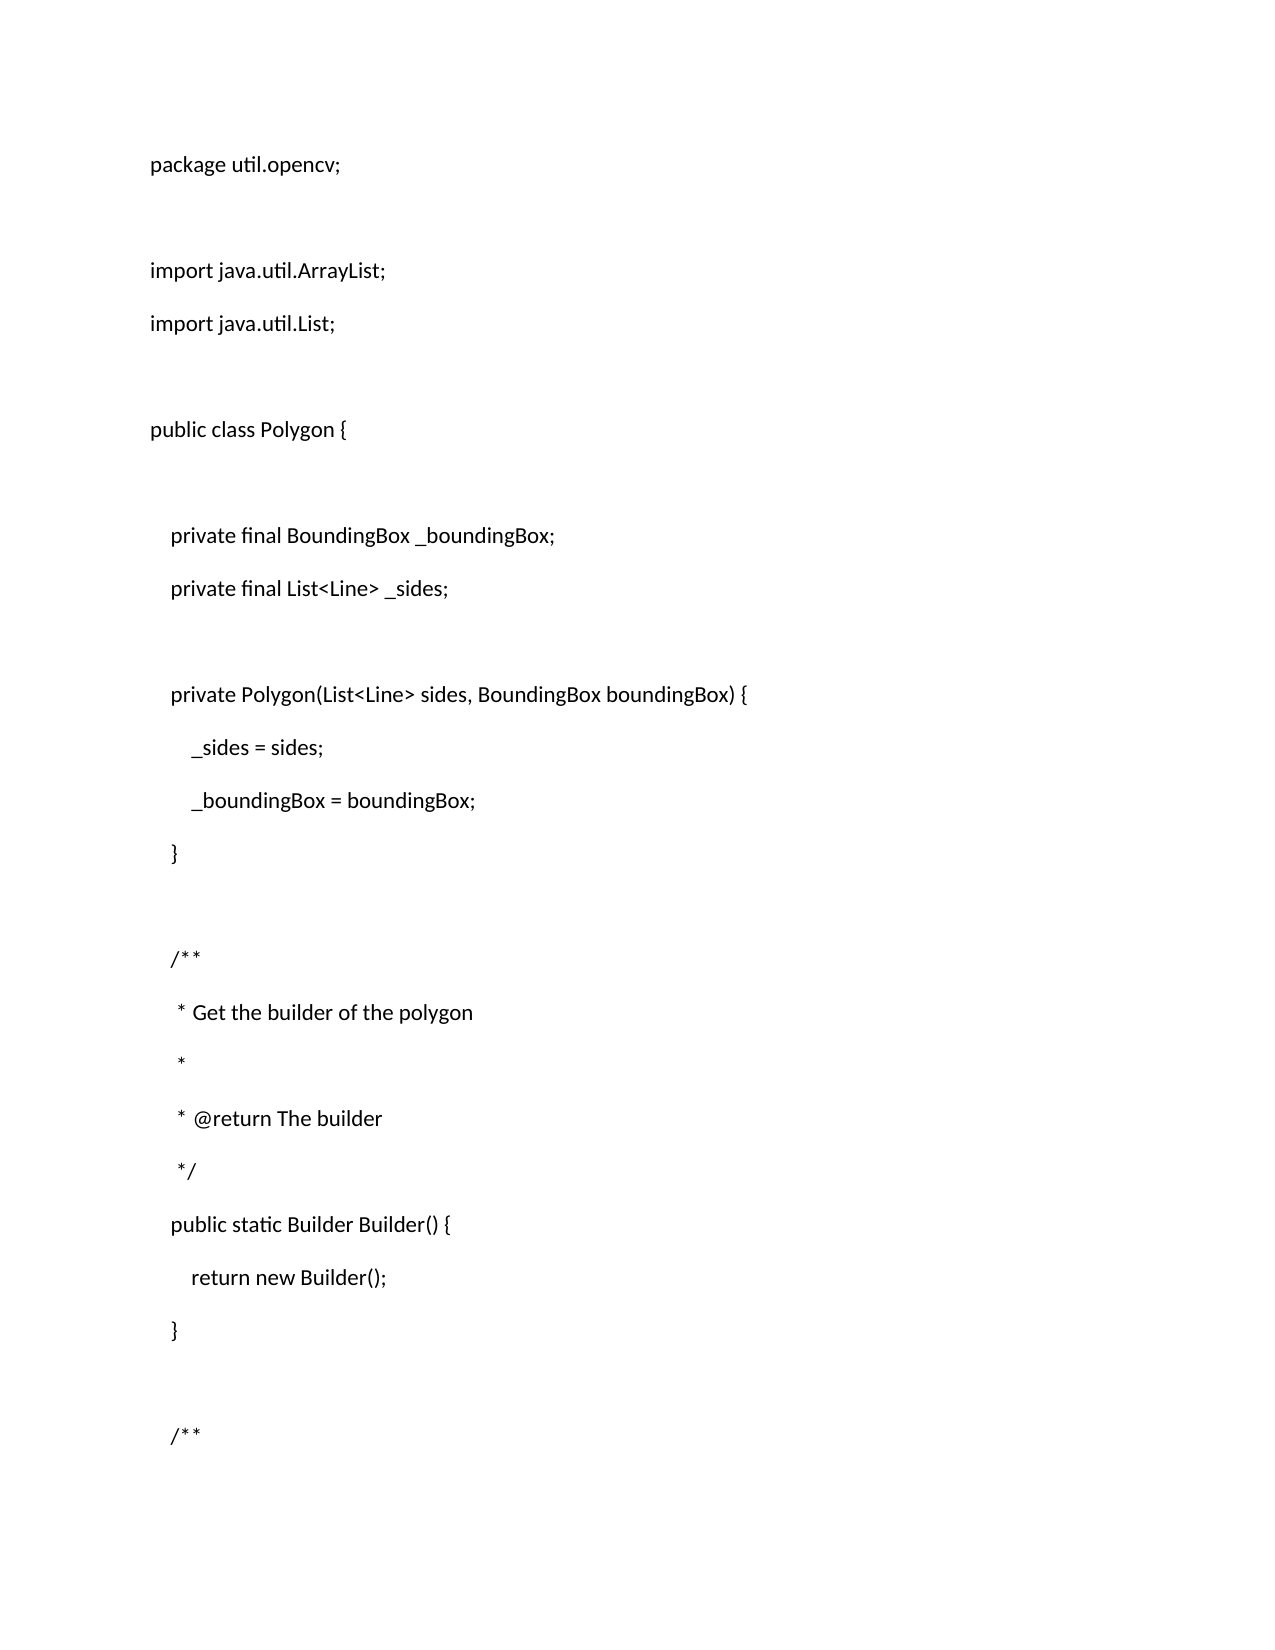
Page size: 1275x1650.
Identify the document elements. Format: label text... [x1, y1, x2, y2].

text } [150, 839, 1125, 867]
text * @return The builder [150, 1104, 1125, 1132]
text return new Builder(); [150, 1263, 1125, 1291]
text public class Polygon { [150, 415, 1125, 443]
text */ [150, 1157, 1125, 1185]
text private Polygon(List<Line> sides, BoundingBox boundingBox) { [150, 680, 1125, 708]
text * Get the builder of the polygon [150, 998, 1125, 1026]
text } [150, 1316, 1125, 1344]
text private final BoundingBox _boundingBox; [150, 521, 1125, 549]
text public static Builder Builder() { [150, 1210, 1125, 1238]
text package util.opencv; [150, 150, 1125, 178]
text _boundingBox = boundingBox; [150, 786, 1125, 814]
text _sides = sides; [150, 733, 1125, 761]
text * [150, 1051, 1125, 1079]
text /** [150, 945, 1125, 973]
text private final List<Line> _sides; [150, 574, 1125, 602]
text import java.util.ArrayList; [150, 256, 1125, 284]
text import java.util.List; [150, 309, 1125, 337]
text /** [150, 1422, 1125, 1451]
